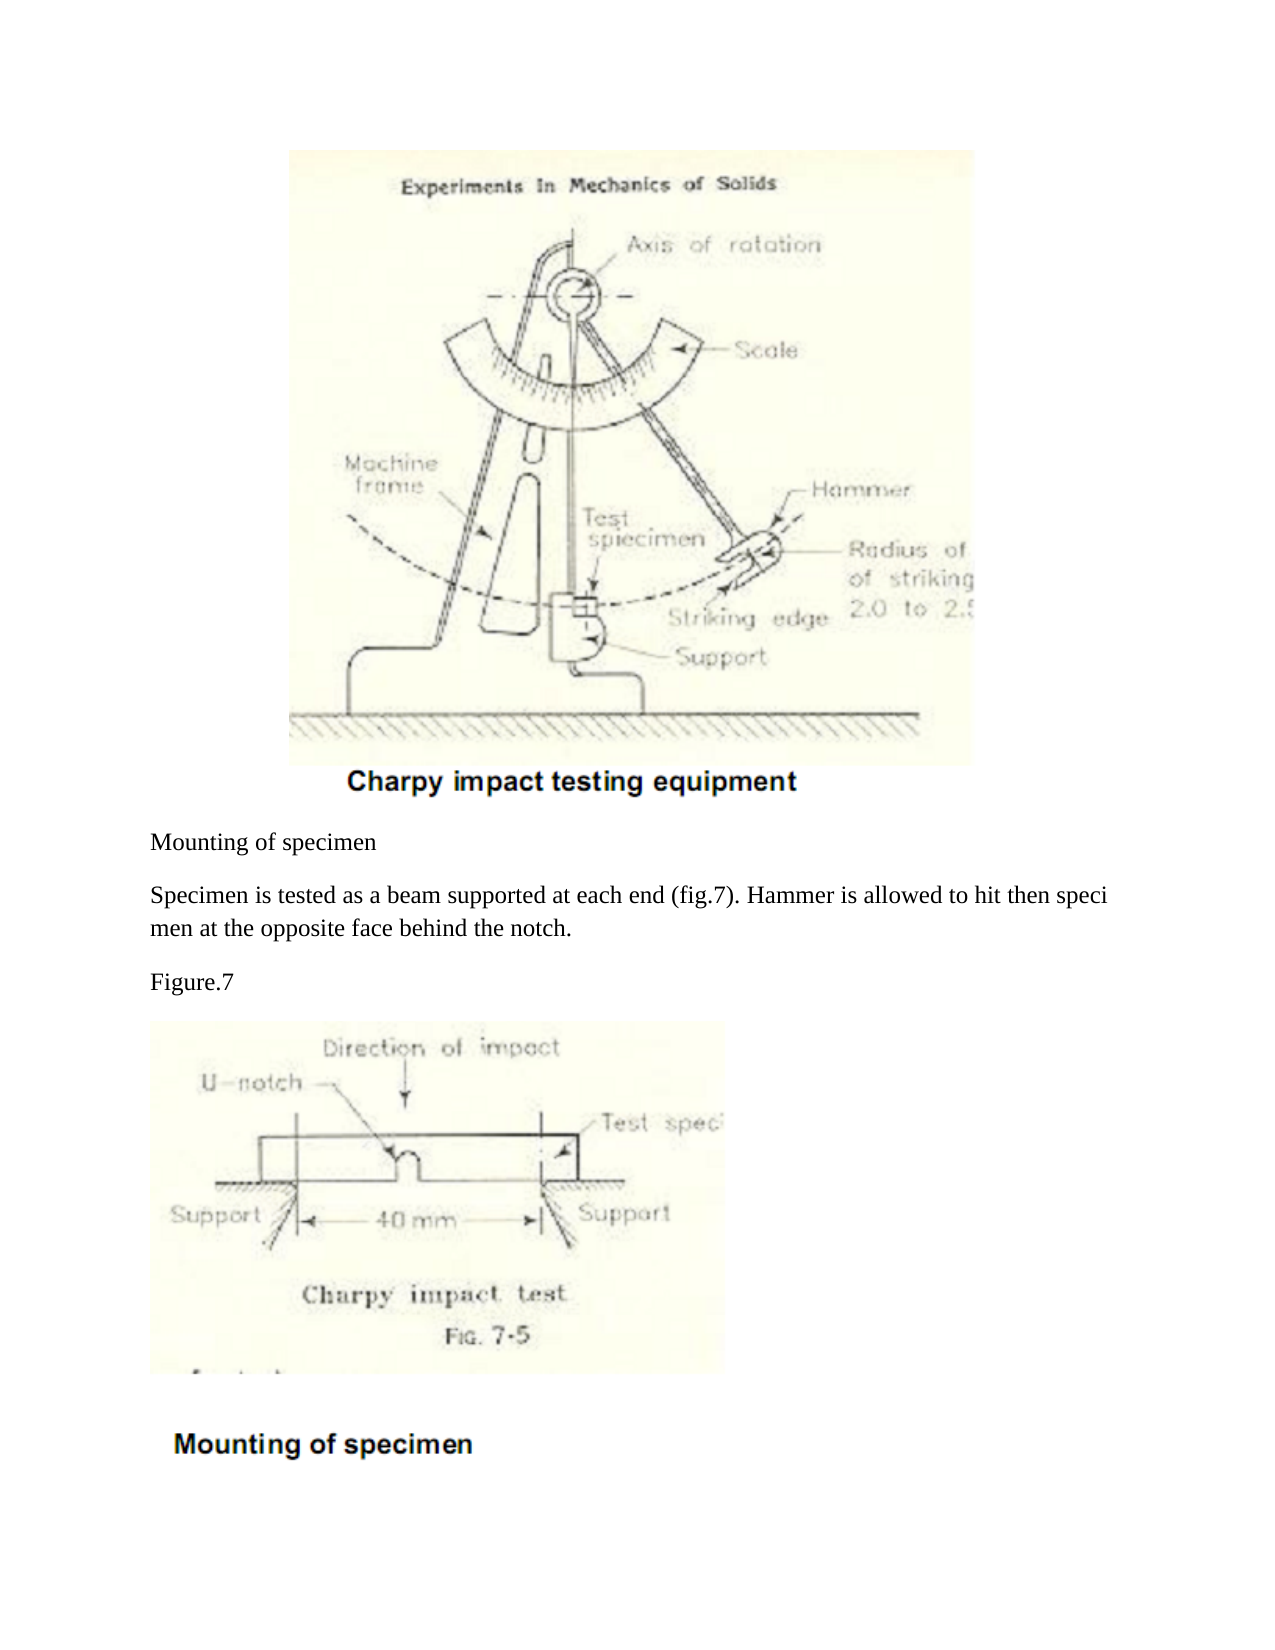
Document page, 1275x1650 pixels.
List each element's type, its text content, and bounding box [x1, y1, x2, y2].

text Mounting of specimen [150, 827, 1125, 855]
text Specimen is tested as a beam supported at each end (fig.7). Hammer is allowed to hit then specimen at the opposite face behind the notch. [150, 880, 1125, 942]
picture [150, 1021, 733, 1468]
picture [289, 150, 986, 802]
text Figure.7 [150, 967, 1125, 996]
